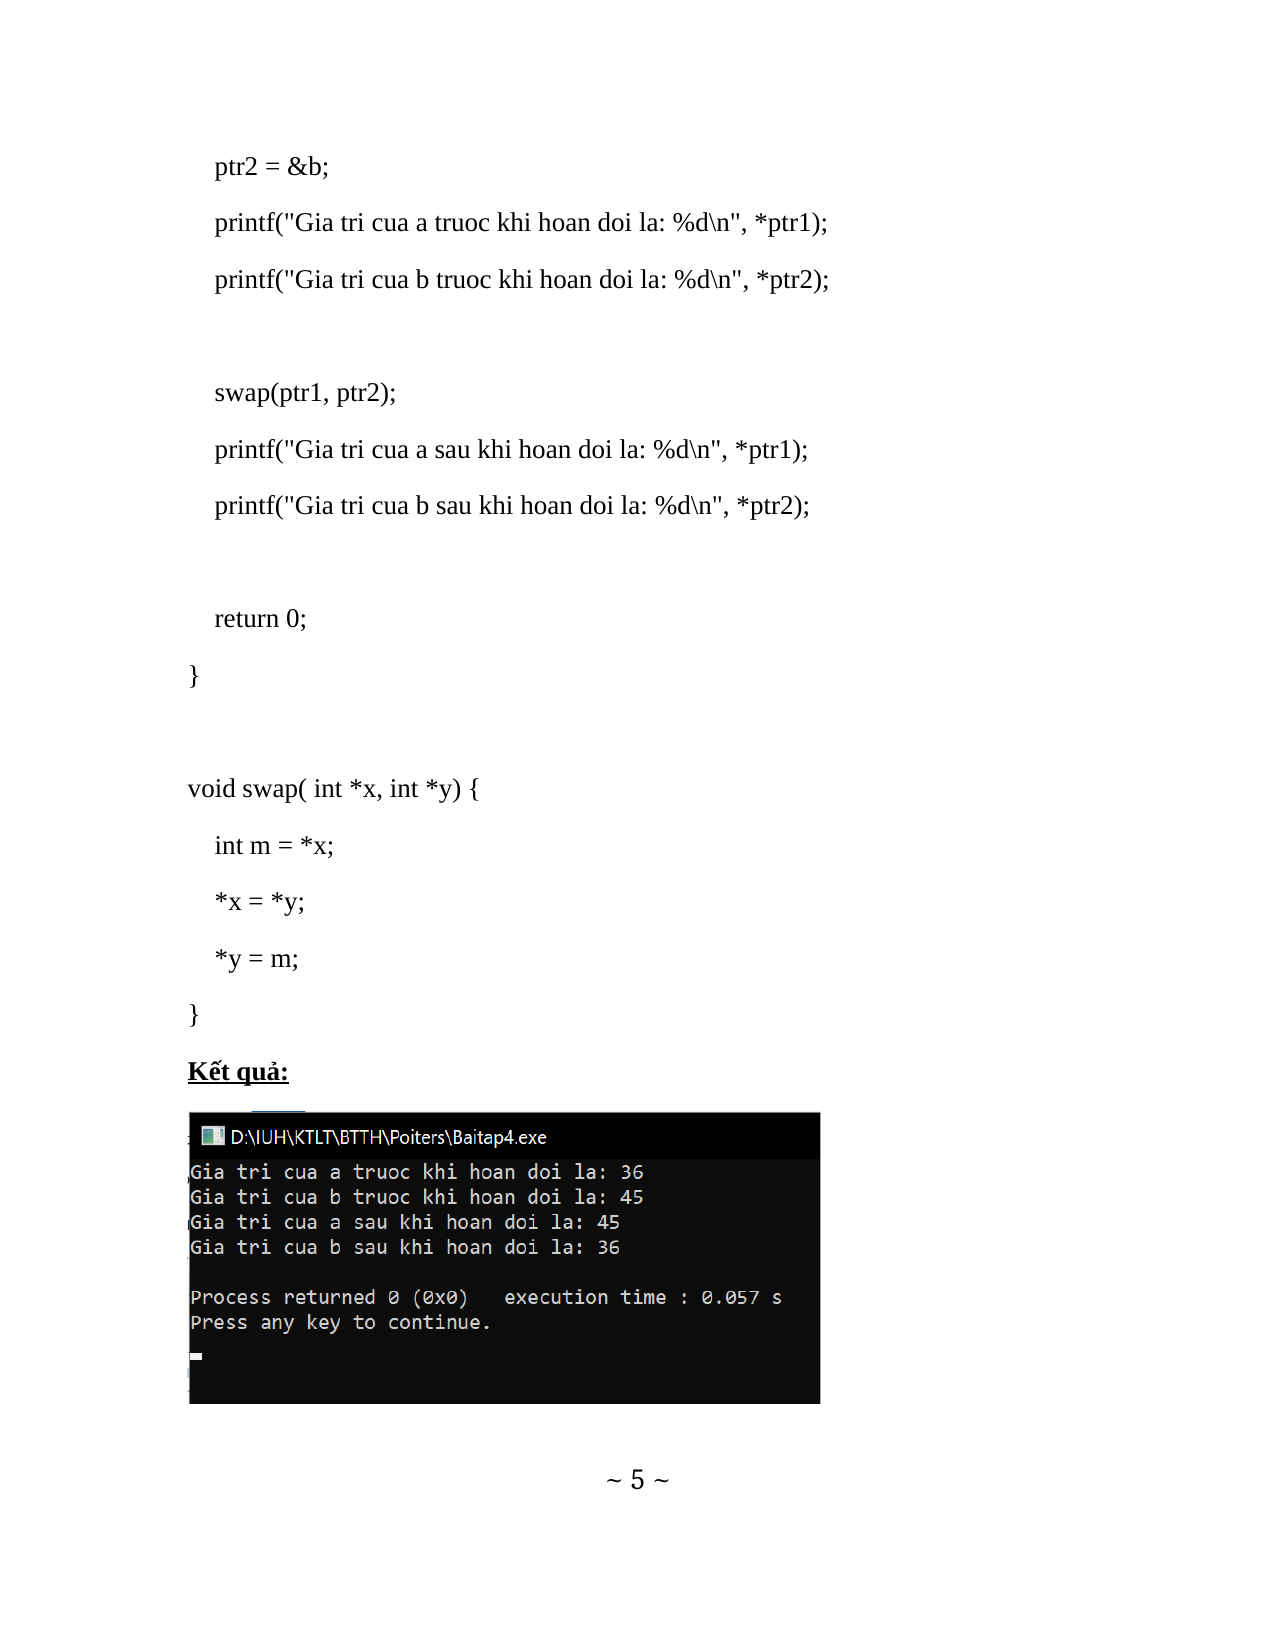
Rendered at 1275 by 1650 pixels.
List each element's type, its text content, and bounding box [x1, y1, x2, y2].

text printf("Gia tri cua b truoc khi hoan doi la: %d\n", *ptr2); [187, 263, 1125, 294]
text *y = m; [187, 942, 1125, 973]
text Kết quả: [187, 1055, 1125, 1086]
picture [187, 1111, 821, 1404]
text void swap( int *x, int *y) { [187, 772, 1125, 803]
text swap(ptr1, ptr2); [187, 376, 1125, 407]
text printf("Gia tri cua a sau khi hoan doi la: %d\n", *ptr1); [187, 433, 1125, 464]
text return 0; [187, 602, 1125, 634]
text int m = *x; [187, 829, 1125, 860]
text printf("Gia tri cua b sau khi hoan doi la: %d\n", *ptr2); [187, 489, 1125, 521]
text printf("Gia tri cua a truoc khi hoan doi la: %d\n", *ptr1); [187, 207, 1125, 238]
text ptr2 = &b; [187, 150, 1125, 181]
text } [187, 998, 1125, 1029]
text *x = *y; [187, 885, 1125, 916]
text } [187, 659, 1125, 690]
